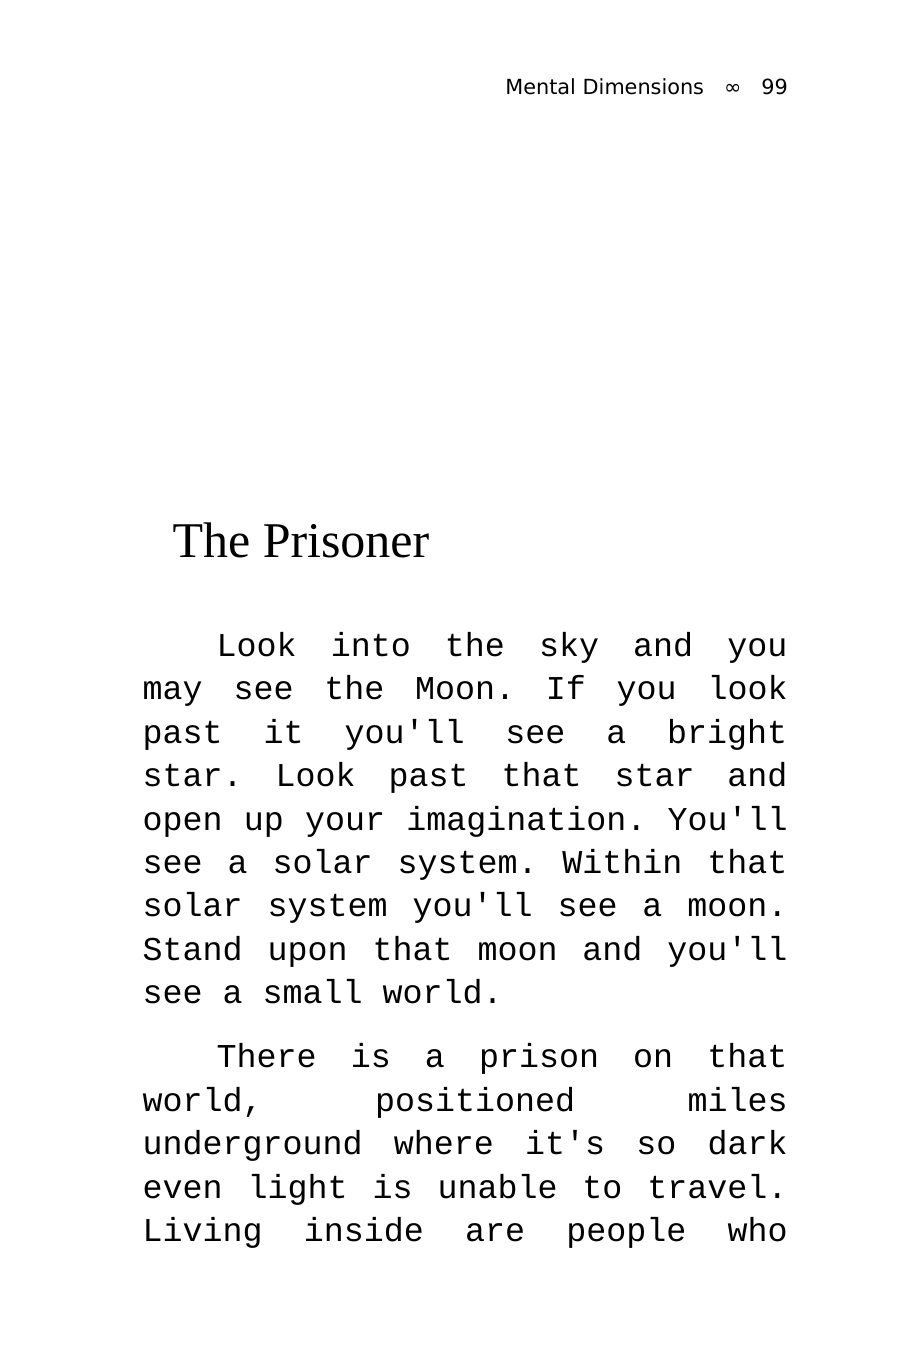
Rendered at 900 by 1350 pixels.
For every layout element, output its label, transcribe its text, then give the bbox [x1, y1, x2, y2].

text Look into the sky and you may see the Moon. If you look past it you'll see a bright star. Look past that star and open up your imagination. You'll see a solar system. Within that solar system you'll see a moon. Stand upon that moon and you'll see a small world. [142, 628, 787, 1014]
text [142, 1040, 787, 1252]
title The Prisoner [142, 511, 787, 568]
